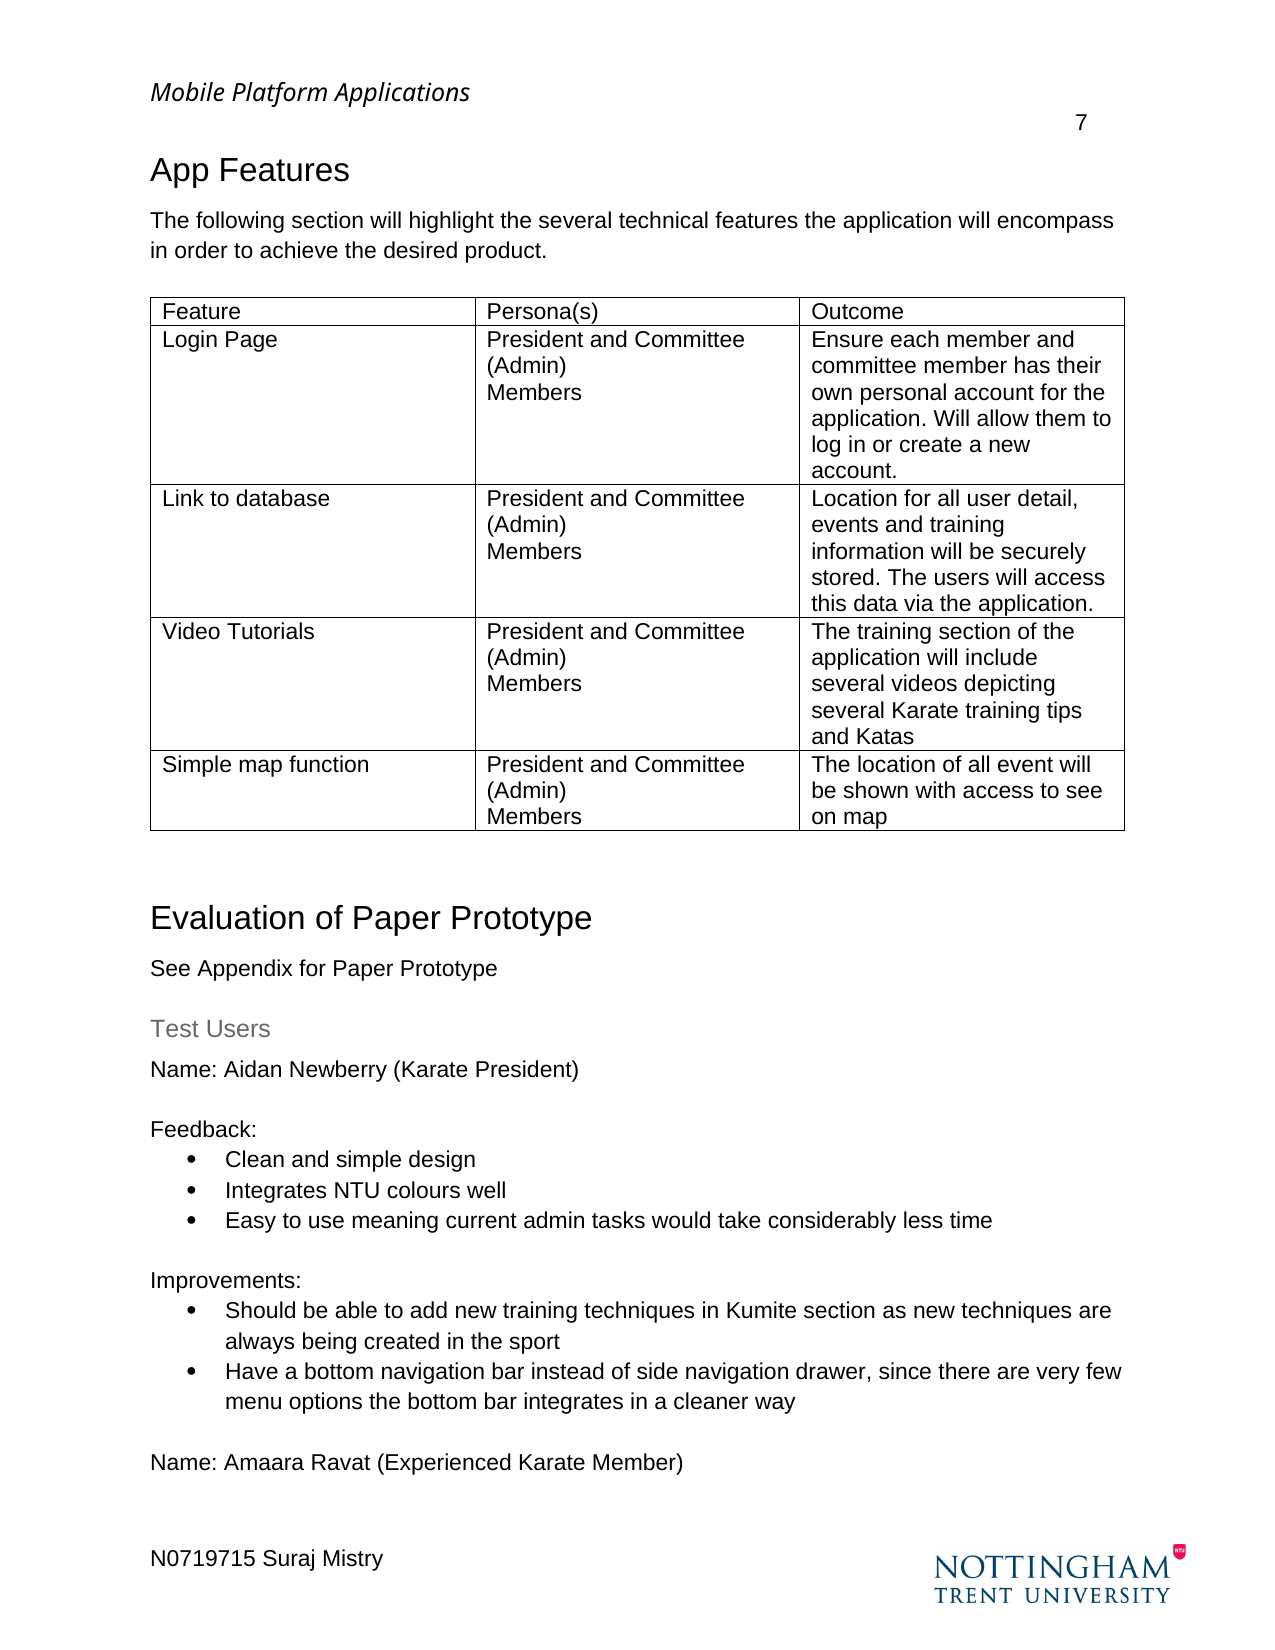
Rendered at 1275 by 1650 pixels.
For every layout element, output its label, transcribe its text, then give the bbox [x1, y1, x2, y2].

table_cell President and Committee (Admin) Members [476, 751, 799, 829]
table_cell Simple map function [151, 751, 475, 829]
table_cell The location of all event will be shown with access to see on map [800, 751, 1124, 829]
table_cell Login Page [151, 326, 475, 484]
table_header Persona(s) [476, 298, 799, 325]
subtitle App Features [150, 150, 1125, 188]
subtitle Test Users [150, 1014, 1125, 1043]
subtitle Evaluation of Paper Prototype [150, 898, 1125, 937]
text The following section will highlight the several technical features the application will encompass in order to achieve the desired product. [150, 207, 1125, 263]
table_cell Video Tutorials [151, 618, 475, 749]
table_cell Location for all user detail, events and training information will be securely stored. The users will access this data via the application. [800, 485, 1124, 617]
list Integrates NTU colours well [187, 1177, 1125, 1203]
table_cell Link to database [151, 485, 475, 617]
text Feedback: [150, 1116, 1125, 1142]
table_cell Ensure each member and committee member has their own personal account for the application. Will allow them to log in or create a new account. [800, 326, 1124, 484]
text Improvements: [150, 1267, 1125, 1293]
text Name: Aidan Newberry (Karate President) [150, 1056, 1125, 1082]
text See Appendix for Paper Prototype [150, 955, 1125, 981]
table_cell President and Committee (Admin) Members [476, 618, 799, 749]
table_cell President and Committee (Admin) Members [476, 485, 799, 617]
list Clean and simple design [187, 1146, 1125, 1173]
list Easy to use meaning current admin tasks would take considerably less time [187, 1207, 1125, 1233]
list Should be able to add new training techniques in Kumite section as new techniques are always being created in the sport [187, 1297, 1125, 1354]
picture [934, 1544, 1186, 1603]
table_header Feature [151, 298, 475, 325]
text Name: Amaara Ravat (Experienced Karate Member) [150, 1448, 1125, 1475]
table_cell President and Committee (Admin) Members [476, 326, 799, 484]
table_cell The training section of the application will include several videos depicting several Karate training tips and Katas [800, 618, 1124, 749]
table_header Outcome [800, 298, 1124, 325]
list Have a bottom navigation bar instead of side navigation drawer, since there are very few menu options the bottom bar integrates in a cleaner way [187, 1358, 1125, 1414]
